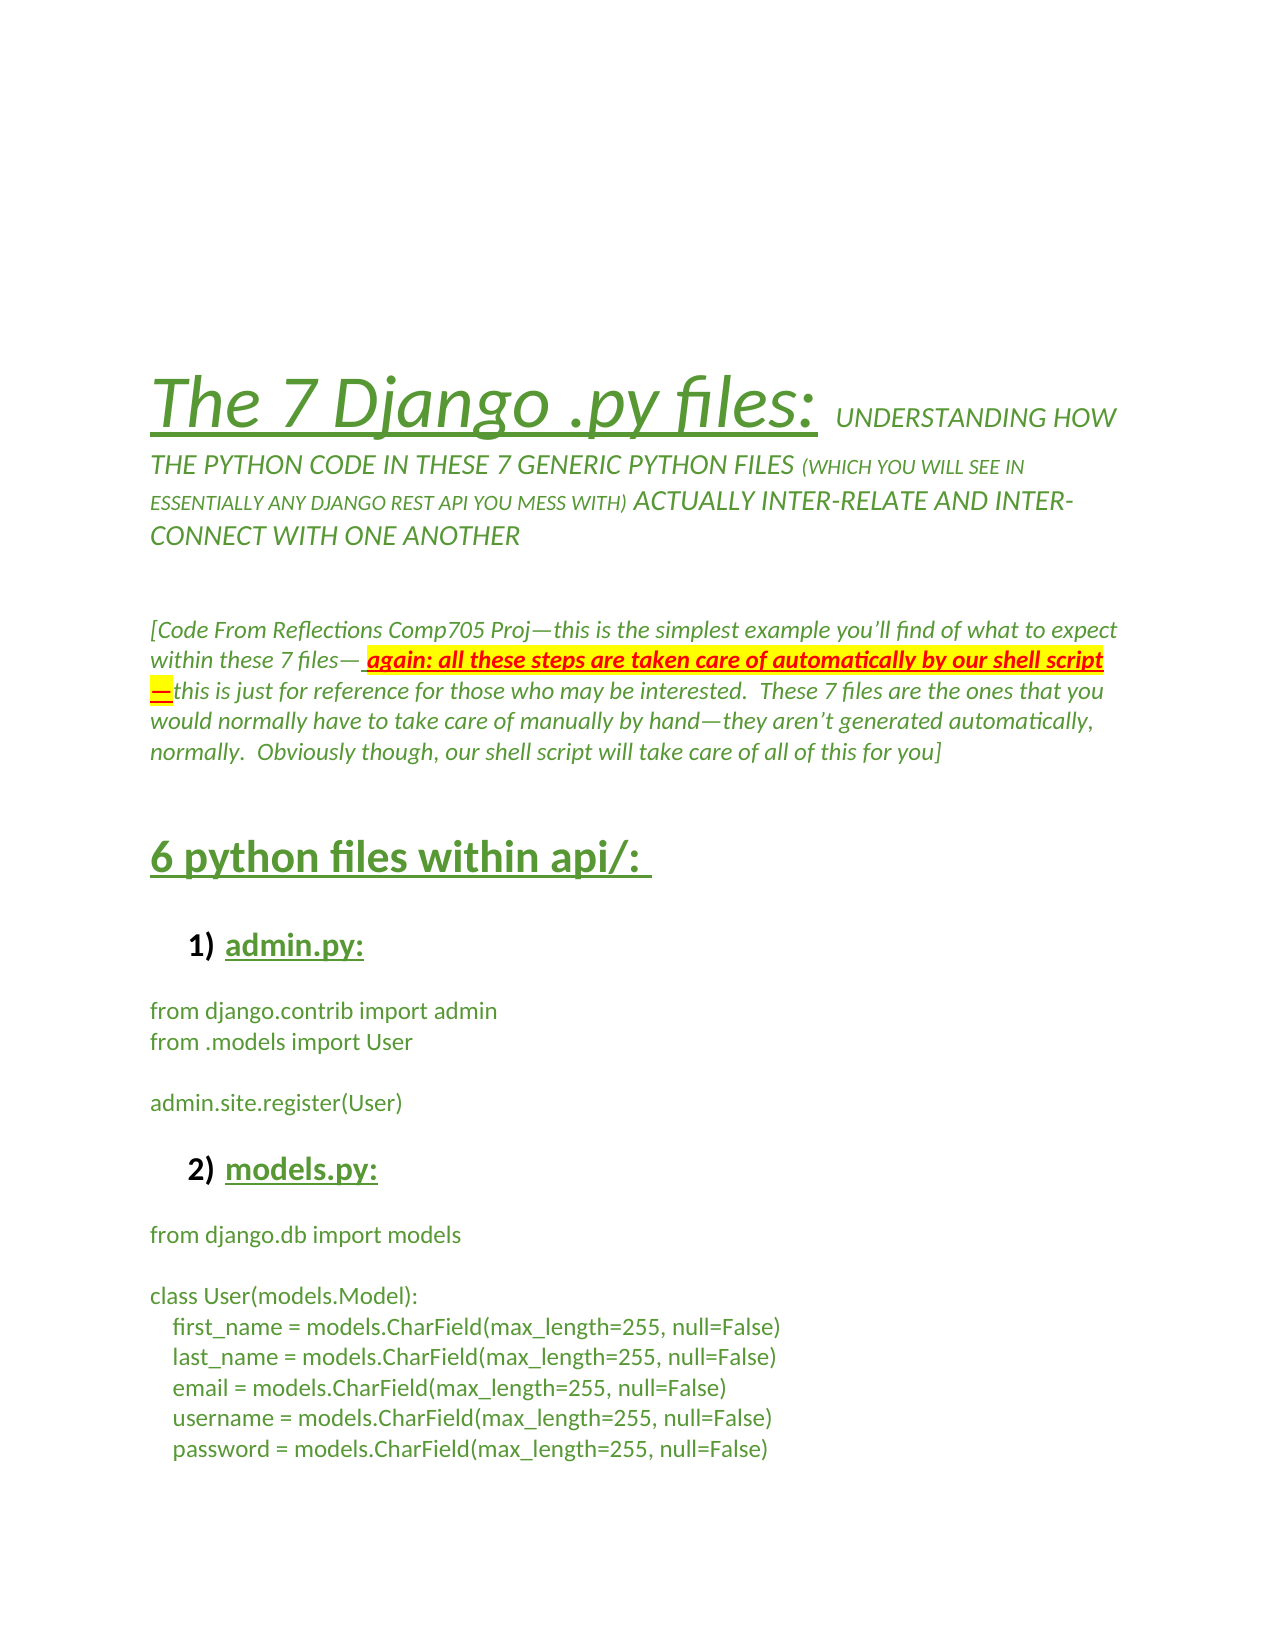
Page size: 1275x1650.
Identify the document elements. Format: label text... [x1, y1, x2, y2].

text password = models.CharField(max_length=255, null=False) [150, 1433, 1125, 1463]
text admin.site.register(User) [150, 1087, 1125, 1118]
text from django.db import models [150, 1219, 1125, 1250]
list models.py: [187, 1148, 1125, 1189]
text The 7 Django .py files: UNDERSTANDING HOW THE PYTHON CODE IN THESE 7 GENERIC PYTHON FILES (WHICH YOU WILL SEE IN ESSENTIALLY ANY DJANGO REST API YOU MESS WITH) ACTUALLY INTER-RELATE AND INTER-CONNECT WITH ONE ANOTHER [150, 354, 1125, 553]
text class User(models.Model): [150, 1280, 1125, 1311]
text from django.contrib import admin [150, 996, 1125, 1026]
text email = models.CharField(max_length=255, null=False) [150, 1372, 1125, 1402]
text 6 python files within api/: [150, 828, 1125, 883]
text [Code From Reflections Comp705 Proj—this is the simplest example you’ll find of what to expect within these 7 files— again: all these steps are taken care of automatically by our shell script—this is just for reference for those who may be interested. These 7 files are the ones that you would normally have to take care of manually by hand—they aren’t generated automatically, normally. Obviously though, our shell script will take care of all of this for you] [150, 614, 1125, 767]
text username = models.CharField(max_length=255, null=False) [150, 1402, 1125, 1433]
text first_name = models.CharField(max_length=255, null=False) [150, 1311, 1125, 1341]
text from .models import User [150, 1026, 1125, 1057]
text last_name = models.CharField(max_length=255, null=False) [150, 1341, 1125, 1372]
list admin.py: [187, 924, 1125, 965]
